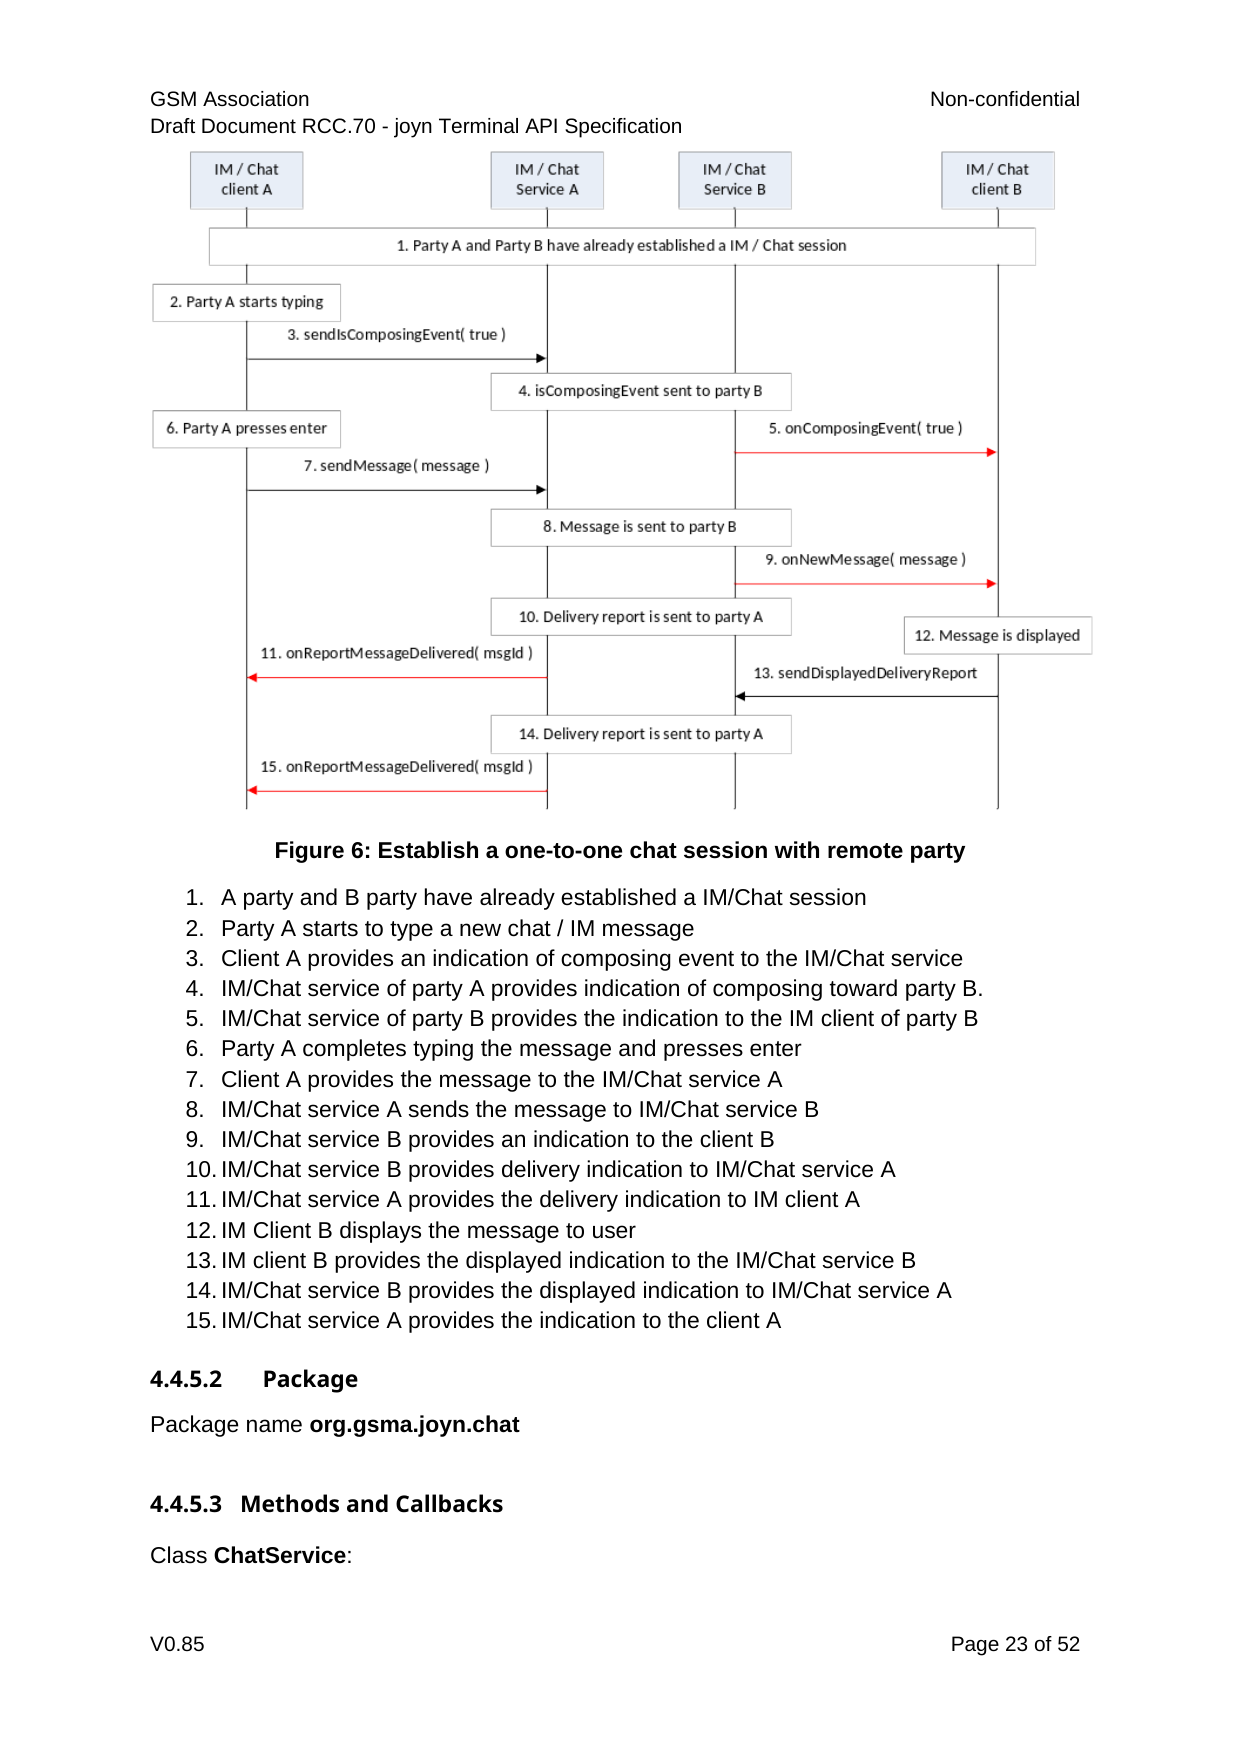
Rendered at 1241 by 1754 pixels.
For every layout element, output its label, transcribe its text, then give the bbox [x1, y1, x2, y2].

list IM client B provides the displayed indication to the IM/Chat service B [185, 1247, 1090, 1273]
list IM/Chat service A provides the delivery indication to IM client A [185, 1186, 1090, 1213]
list A party and B party have already established a IM/Chat session [185, 884, 1090, 911]
subtitle Methods and Callbacks [150, 1488, 1090, 1519]
list Party A completes typing the message and presses enter [185, 1035, 1090, 1062]
list IM/Chat service of party A provides indication of composing toward party B. [185, 975, 1090, 1001]
list Client A provides the message to the IM/Chat service A [185, 1066, 1090, 1092]
text Class ChatService: [150, 1542, 1090, 1569]
list Party A starts to type a new chat / IM message [185, 914, 1090, 941]
list IM/Chat service A provides the indication to the client A [185, 1307, 1090, 1334]
list IM/Chat service A sends the message to IM/Chat service B [185, 1096, 1090, 1122]
subtitle Package [150, 1362, 1090, 1394]
list IM Client B displays the message to user [185, 1217, 1090, 1243]
list IM/Chat service B provides an indication to the client B [185, 1126, 1090, 1152]
list Client A provides an indication of composing event to the IM/Chat service [185, 945, 1090, 971]
list IM/Chat service B provides delivery indication to IM/Chat service A [185, 1156, 1090, 1183]
text Package name org.gsma.joyn.chat [150, 1411, 1090, 1437]
list IM/Chat service of party B provides the indication to the IM client of party B [185, 1005, 1090, 1032]
list IM/Chat service B provides the displayed indication to IM/Chat service A [185, 1277, 1090, 1303]
